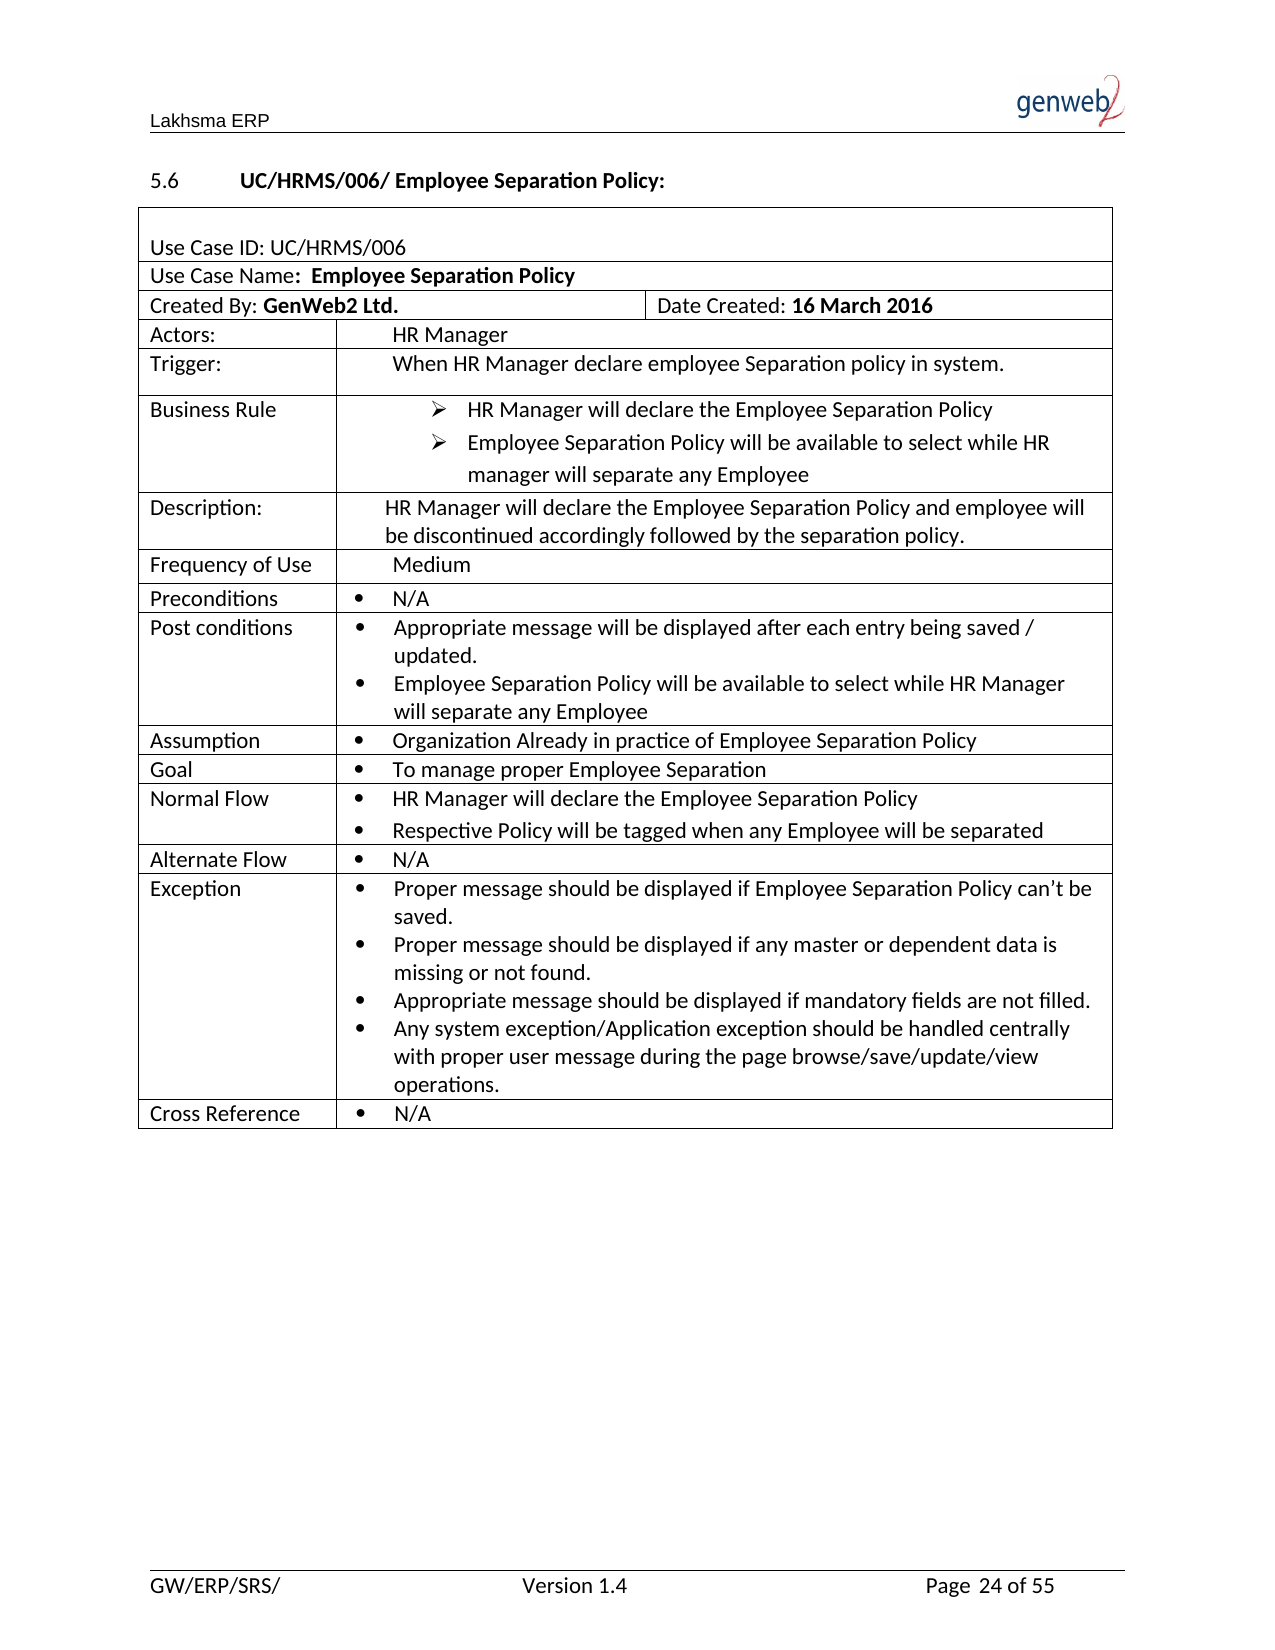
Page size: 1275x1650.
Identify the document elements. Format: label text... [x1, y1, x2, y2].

table_cell Description: [139, 493, 336, 549]
table_cell Normal Flow [139, 784, 336, 844]
table_cell Exception [139, 874, 336, 1098]
picture [1017, 75, 1125, 128]
table_cell Alternate Flow [139, 845, 336, 873]
table_cell HR Manager will declare the Employee Separation Policy Respective Policy will be tagged when any Employee will be separated [337, 784, 1112, 844]
table_cell Assumption [139, 726, 336, 754]
subtitle UC/HRMS/006/ Employee Separation Policy: [150, 166, 1125, 194]
table_cell Created By: GenWeb2 Ltd. [139, 291, 645, 319]
table_cell Post conditions [139, 613, 336, 725]
table_cell Organization Already in practice of Employee Separation Policy [337, 726, 1112, 754]
table_cell Medium [337, 550, 1112, 583]
table_cell HR Manager will declare the Employee Separation Policy and employee will be discontinued accordingly followed by the separation policy. [337, 493, 1112, 549]
table_cell Business Rule [139, 396, 336, 492]
table_cell When HR Manager declare employee Separation policy in system. [337, 349, 1112, 394]
table_header Use Case ID: UC/HRMS/006 [139, 208, 1112, 261]
table_cell N/A [337, 845, 1112, 873]
table_cell Preconditions [139, 584, 336, 612]
table_cell Actors: [139, 320, 336, 348]
table_cell Trigger: [139, 349, 336, 394]
table_cell To manage proper Employee Separation [337, 755, 1112, 783]
table_cell Proper message should be displayed if Employee Separation Policy can’t be saved. Proper message should be displayed if any master or dependent data is missing or not found. Appropriate message should be displayed if mandatory fields are not filled. Any system exception/Application exception should be handled centrally with proper user message during the page browse/save/update/view operations. [337, 874, 1112, 1098]
table_cell Date Created: 16 March 2016 [646, 291, 1112, 319]
table_cell Cross Reference [139, 1100, 336, 1127]
table_cell Goal [139, 755, 336, 783]
table_cell Appropriate message will be displayed after each entry being saved / updated. Employee Separation Policy will be available to select while HR Manager will separate any Employee [337, 613, 1112, 725]
table_cell N/A [337, 1100, 1112, 1127]
table_cell HR Manager [337, 320, 1112, 348]
table_cell N/A [337, 584, 1112, 612]
table_cell Use Case Name: Employee Separation Policy [139, 262, 1112, 290]
table_cell Frequency of Use [139, 550, 336, 583]
table_cell HR Manager will declare the Employee Separation Policy Employee Separation Policy will be available to select while HR manager will separate any Employee [337, 396, 1112, 492]
